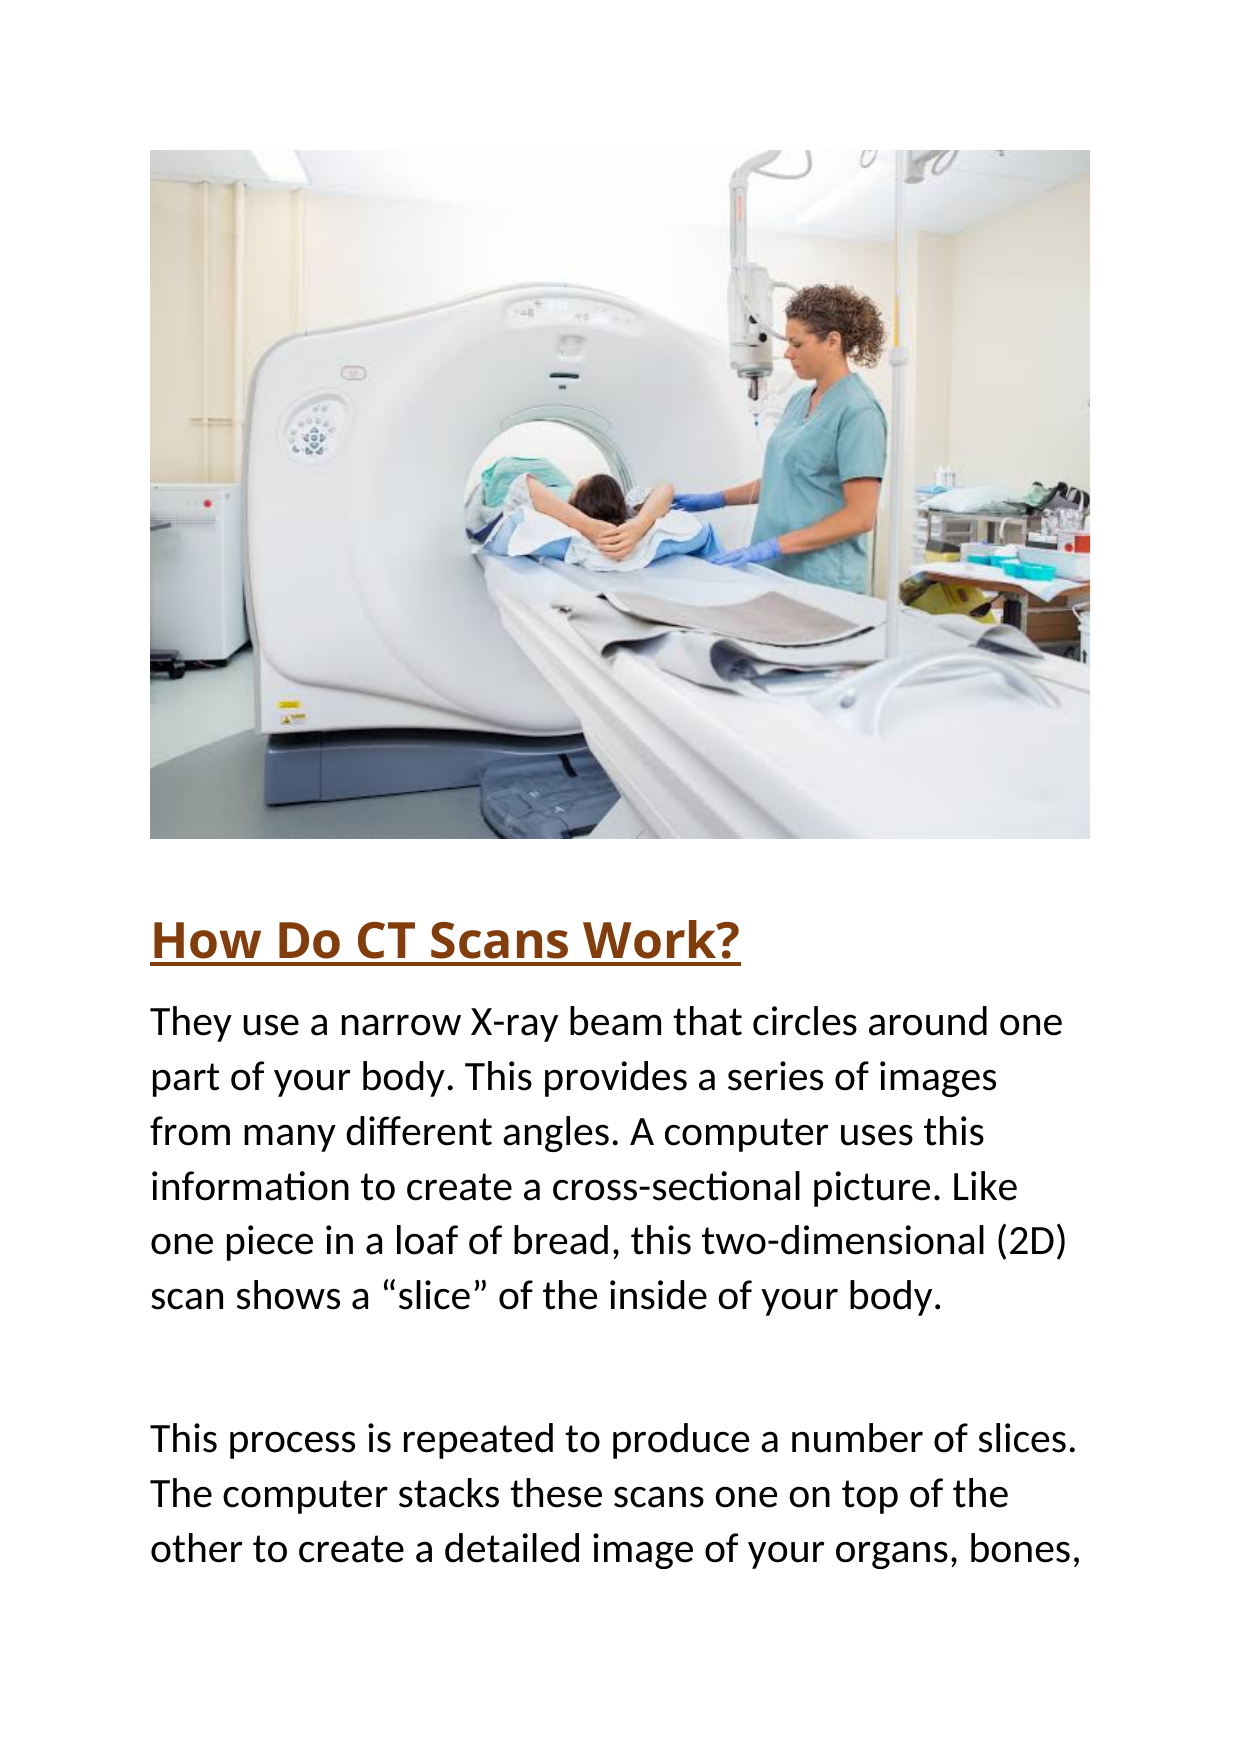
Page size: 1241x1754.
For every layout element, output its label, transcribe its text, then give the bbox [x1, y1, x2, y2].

text How Do CT Scans Work? [150, 904, 1090, 973]
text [150, 1412, 1090, 1573]
text They use a narrow X-ray beam that circles around one part of your body. This provides a series of images from many different angles. A computer uses this information to create a cross-sectional picture. Like one piece in a loaf of bread, this two-dimensional (2D) scan shows a “slice” of the inside of your body. [150, 995, 1090, 1320]
picture [150, 150, 1091, 839]
